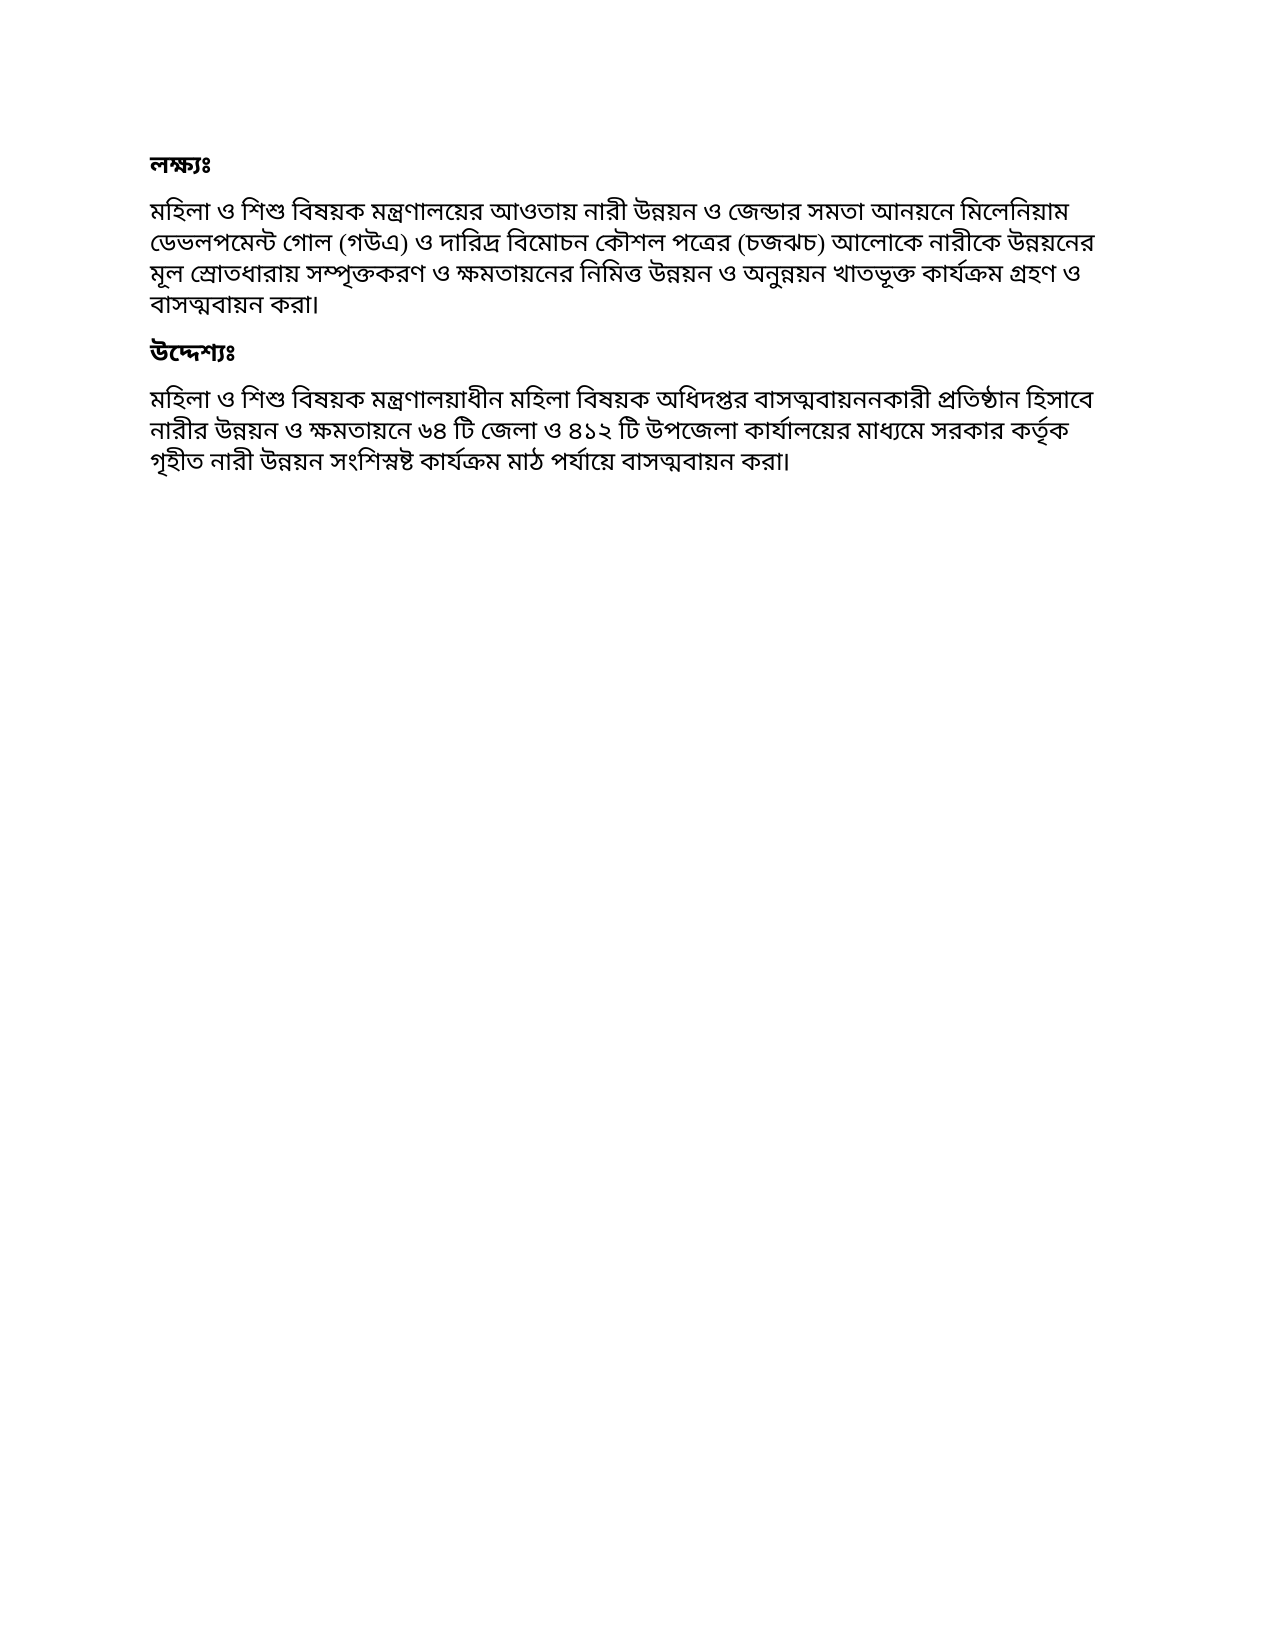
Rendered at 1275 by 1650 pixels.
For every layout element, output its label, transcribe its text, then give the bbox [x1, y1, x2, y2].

text মহিলা ও শিশু বিষয়ক মন্ত্রণালয়ের আওতায় নারী উন্নয়ন ও জেন্ডার সমতা আনয়নে মিলেনিয়াম ডেভলপমেন্ট গোল (গউএ) ও দারিদ্র বিমোচন কৌশল পত্রের (চজঝচ) আলোকে নারীকে উন্নয়নের মূল স্রোতধারায় সম্পৃক্তকরণ ও ক্ষমতায়নের নিমিত্ত উন্নয়ন ও অনুন্নয়ন খাতভূক্ত কার্যক্রম গ্রহণ ও বাসত্মবায়ন করা। [150, 197, 1125, 319]
text উদ্দেশ্যঃ [150, 338, 1125, 367]
text লক্ষ্যঃ [150, 150, 1125, 179]
text মহিলা ও শিশু বিষয়ক মন্ত্রণালয়াধীন মহিলা বিষয়ক অধিদপ্তর বাসত্মবায়ননকারী প্রতিষ্ঠান হিসাবে নারীর উন্নয়ন ও ক্ষমতায়নে ৬৪ টি জেলা ও ৪১২ টি উপজেলা কার্যালয়ের মাধ্যমে সরকার কর্তৃক গৃহীত নারী উন্নয়ন সংশিস্নষ্ট কার্যক্রম মাঠ পর্যায়ে বাসত্মবায়ন করা। [150, 385, 1125, 476]
